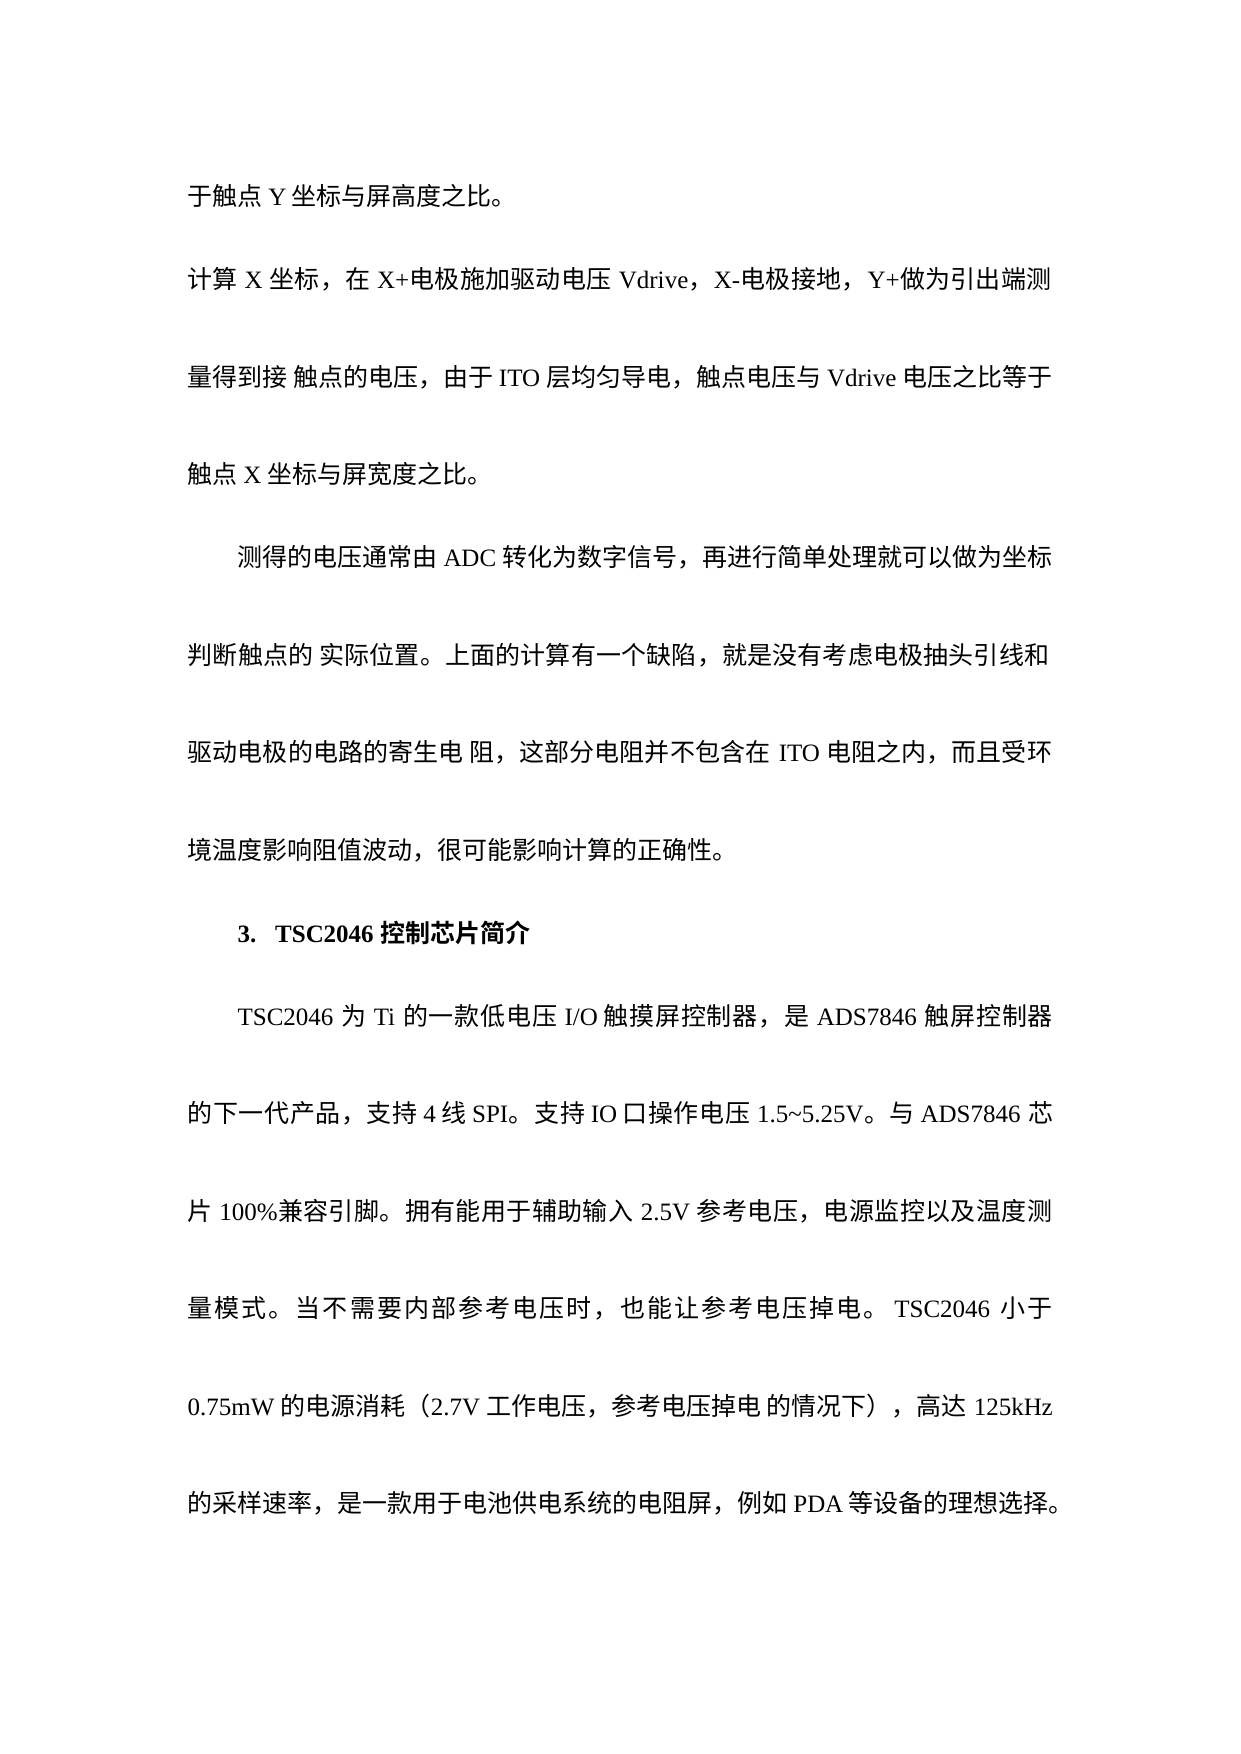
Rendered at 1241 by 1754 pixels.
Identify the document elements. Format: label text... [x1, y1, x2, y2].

text 3. TSC2046 控制芯片简介 [187, 899, 1053, 964]
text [187, 162, 1053, 227]
text 测得的电压通常由 ADC 转化为数字信号，再进行简单处理就可以做为坐标判断触点的 实际位置。上面的计算有一个缺陷，就是没有考虑电极抽头引线和驱动电极的电路的寄生电 阻，这部分电阻并不包含在 ITO 电阻之内，而且受环境温度影响阻值波动，很可能影响计算的正确性。 [187, 523, 1053, 881]
text TSC2046 为 Ti 的一款低电压 I/O触摸屏控制器，是 ADS7846 触屏控制器的下一代产品，支持4线SPI。支持IO口操作电压 1.5~5.25V。与ADS7846 芯片 100%兼容引脚。拥有能用于辅助输入 2.5V 参考电压，电源监控以及温度测量模式。当不需要内部参考电压时，也能让参考电压掉电。TSC2046 小于 0.75mW 的电源消耗（2.7V 工作电压，参考电压掉电 的情况下），高达 125kHz 的采样速率，是一款用于电池供电系统的电阻屏，例如 PDA 等设备的理想选择。 [187, 982, 1053, 1534]
text 计算 X 坐标，在 X+电极施加驱动电压 Vdrive，X-电极接地，Y+做为引出端测量得到接 触点的电压，由于 ITO 层均匀导电，触点电压与 Vdrive 电压之比等于触点 X 坐标与屏宽度之比。 [187, 245, 1053, 505]
